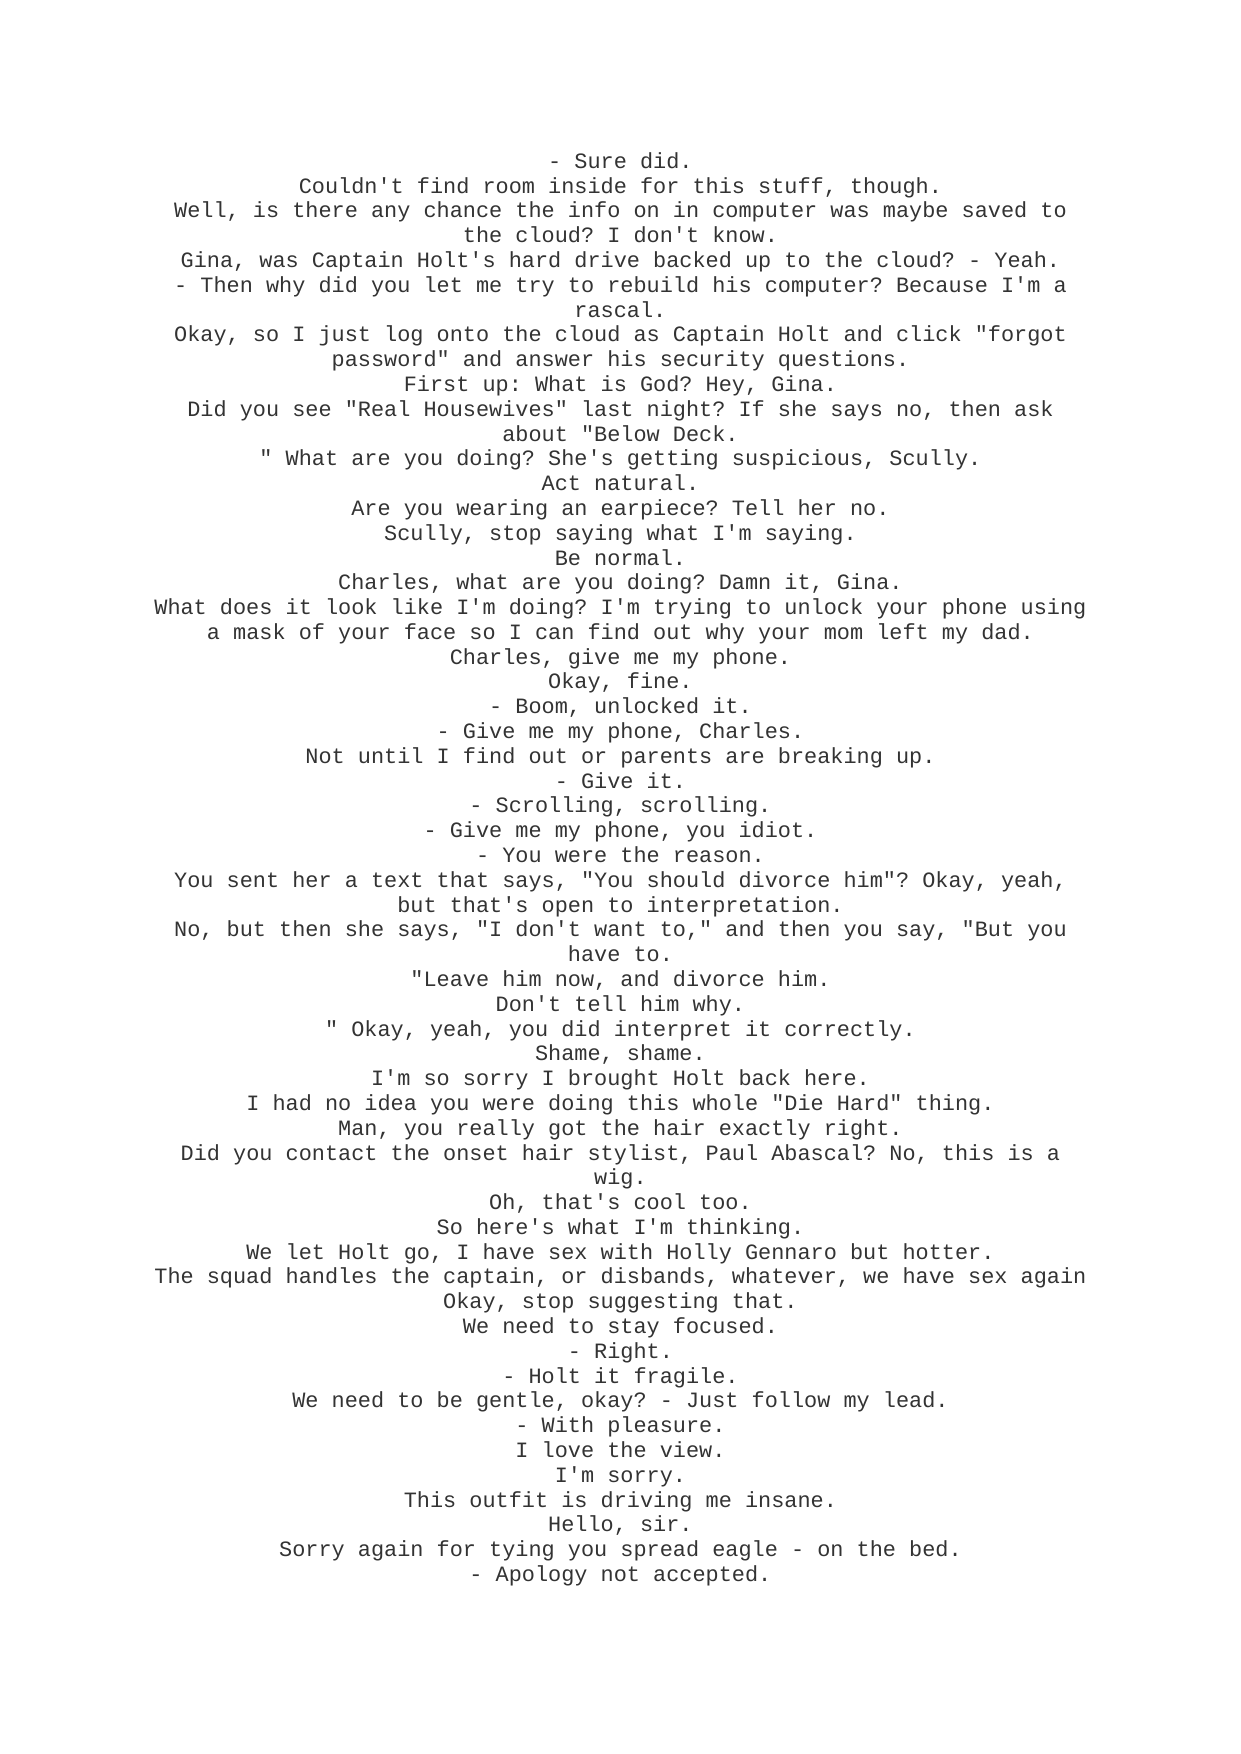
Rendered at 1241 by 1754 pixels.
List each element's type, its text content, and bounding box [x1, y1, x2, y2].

text I love the view. [150, 1439, 1090, 1464]
text - Boom, unlocked it. [150, 695, 1090, 720]
text Did you see "Real Housewives" last night? If she says no, then ask about "Below Deck. [150, 398, 1090, 447]
text - Give me my phone, Charles. [150, 720, 1090, 745]
text We need to stay focused. [150, 1315, 1090, 1340]
text Charles, what are you doing? Damn it, Gina. [150, 571, 1090, 596]
text - Holt it fragile. [150, 1365, 1090, 1389]
text Scully, stop saying what I'm saying. [150, 522, 1090, 547]
text No, but then she says, "I don't want to," and then you say, "But you have to. [150, 918, 1090, 968]
text Don't tell him why. [150, 993, 1090, 1018]
text - Apology not accepted. [150, 1563, 1090, 1588]
text We need to be gentle, okay? - Just follow my lead. [150, 1389, 1090, 1414]
text First up: What is God? Hey, Gina. [150, 373, 1090, 398]
text Are you wearing an earpiece? Tell her no. [150, 497, 1090, 522]
text What does it look like I'm doing? I'm trying to unlock your phone using a mask of your face so I can find out why your mom left my dad. [150, 596, 1090, 646]
text " What are you doing? She's getting suspicious, Scully. [150, 447, 1090, 472]
text This outfit is driving me insane. [150, 1489, 1090, 1513]
text We let Holt go, I have sex with Holly Gennaro but hotter. [150, 1241, 1090, 1266]
text Okay, fine. [150, 671, 1090, 695]
text I had no idea you were doing this whole "Die Hard" thing. [150, 1092, 1090, 1117]
text - Right. [150, 1340, 1090, 1365]
text Okay, so I just log onto the cloud as Captain Holt and click "forgot password" and answer his security questions. [150, 323, 1090, 373]
text Well, is there any chance the info on in computer was maybe saved to the cloud? I don't know. [150, 199, 1090, 249]
text - Then why did you let me try to rebuild his computer? Because I'm a rascal. [150, 274, 1090, 323]
text - You were the reason. [150, 844, 1090, 869]
text Be normal. [150, 547, 1090, 571]
text Hello, sir. [150, 1513, 1090, 1538]
text Act natural. [150, 472, 1090, 497]
text " Okay, yeah, you did interpret it correctly. [150, 1018, 1090, 1042]
text Did you contact the onset hair stylist, Paul Abascal? No, this is a wig. [150, 1142, 1090, 1191]
text - Sure did. [150, 150, 1090, 175]
text Sorry again for tying you spread eagle - on the bed. [150, 1538, 1090, 1563]
text Gina, was Captain Holt's hard drive backed up to the cloud? - Yeah. [150, 249, 1090, 274]
text Charles, give me my phone. [150, 646, 1090, 671]
text Couldn't find room inside for this stuff, though. [150, 175, 1090, 199]
text You sent her a text that says, "You should divorce him"? Okay, yeah, but that's open to interpretation. [150, 869, 1090, 918]
text - With pleasure. [150, 1414, 1090, 1439]
text Shame, shame. [150, 1042, 1090, 1067]
text So here's what I'm thinking. [150, 1216, 1090, 1241]
text "Leave him now, and divorce him. [150, 968, 1090, 993]
text - Scrolling, scrolling. [150, 794, 1090, 819]
text Oh, that's cool too. [150, 1191, 1090, 1216]
text The squad handles the captain, or disbands, whatever, we have sex again Okay, stop suggesting that. [150, 1266, 1090, 1315]
text - Give it. [150, 770, 1090, 794]
text - Give me my phone, you idiot. [150, 819, 1090, 844]
text Not until I find out or parents are breaking up. [150, 745, 1090, 770]
text I'm sorry. [150, 1464, 1090, 1489]
text Man, you really got the hair exactly right. [150, 1117, 1090, 1142]
text I'm so sorry I brought Holt back here. [150, 1067, 1090, 1092]
